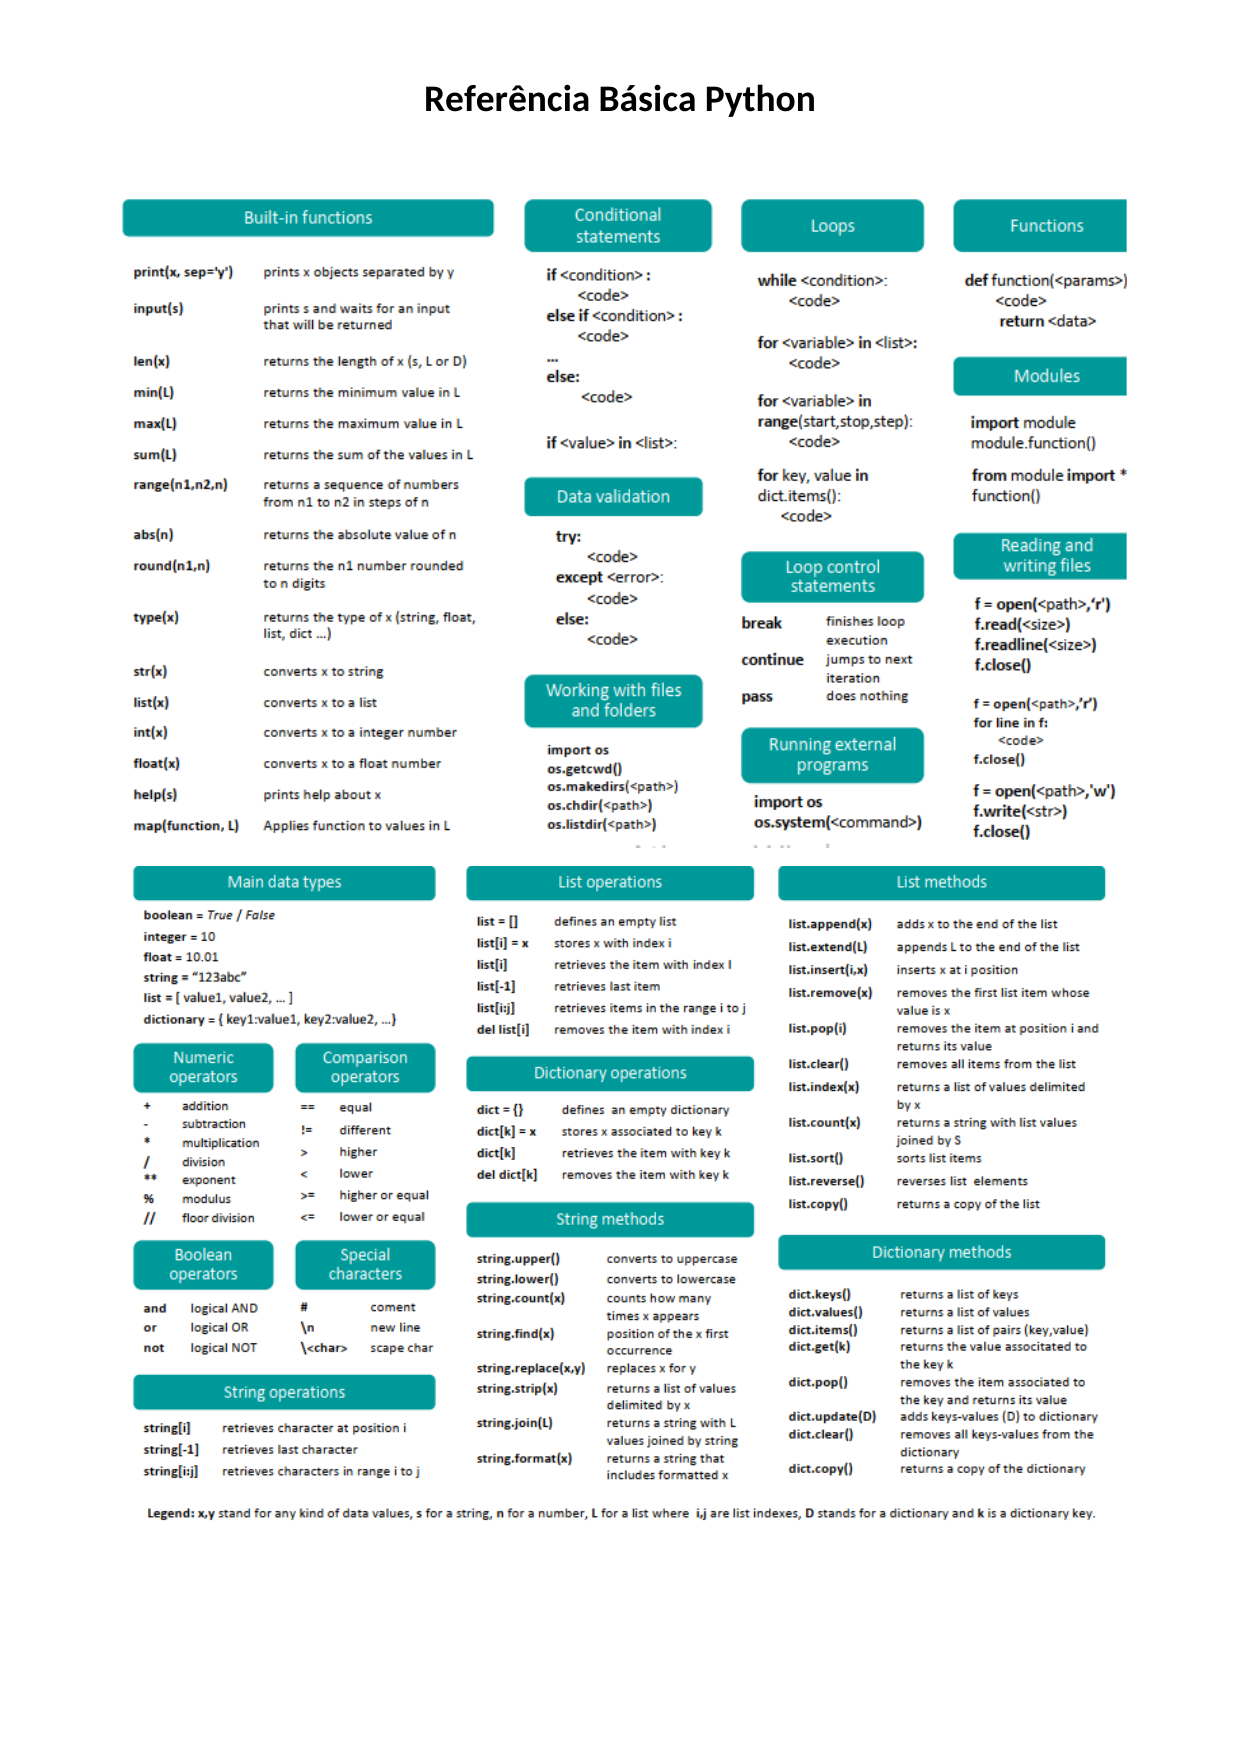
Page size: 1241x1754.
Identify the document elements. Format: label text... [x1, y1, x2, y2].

text Referência Básica Python [75, 75, 1165, 121]
picture [113, 194, 1127, 848]
picture [123, 866, 1123, 1529]
